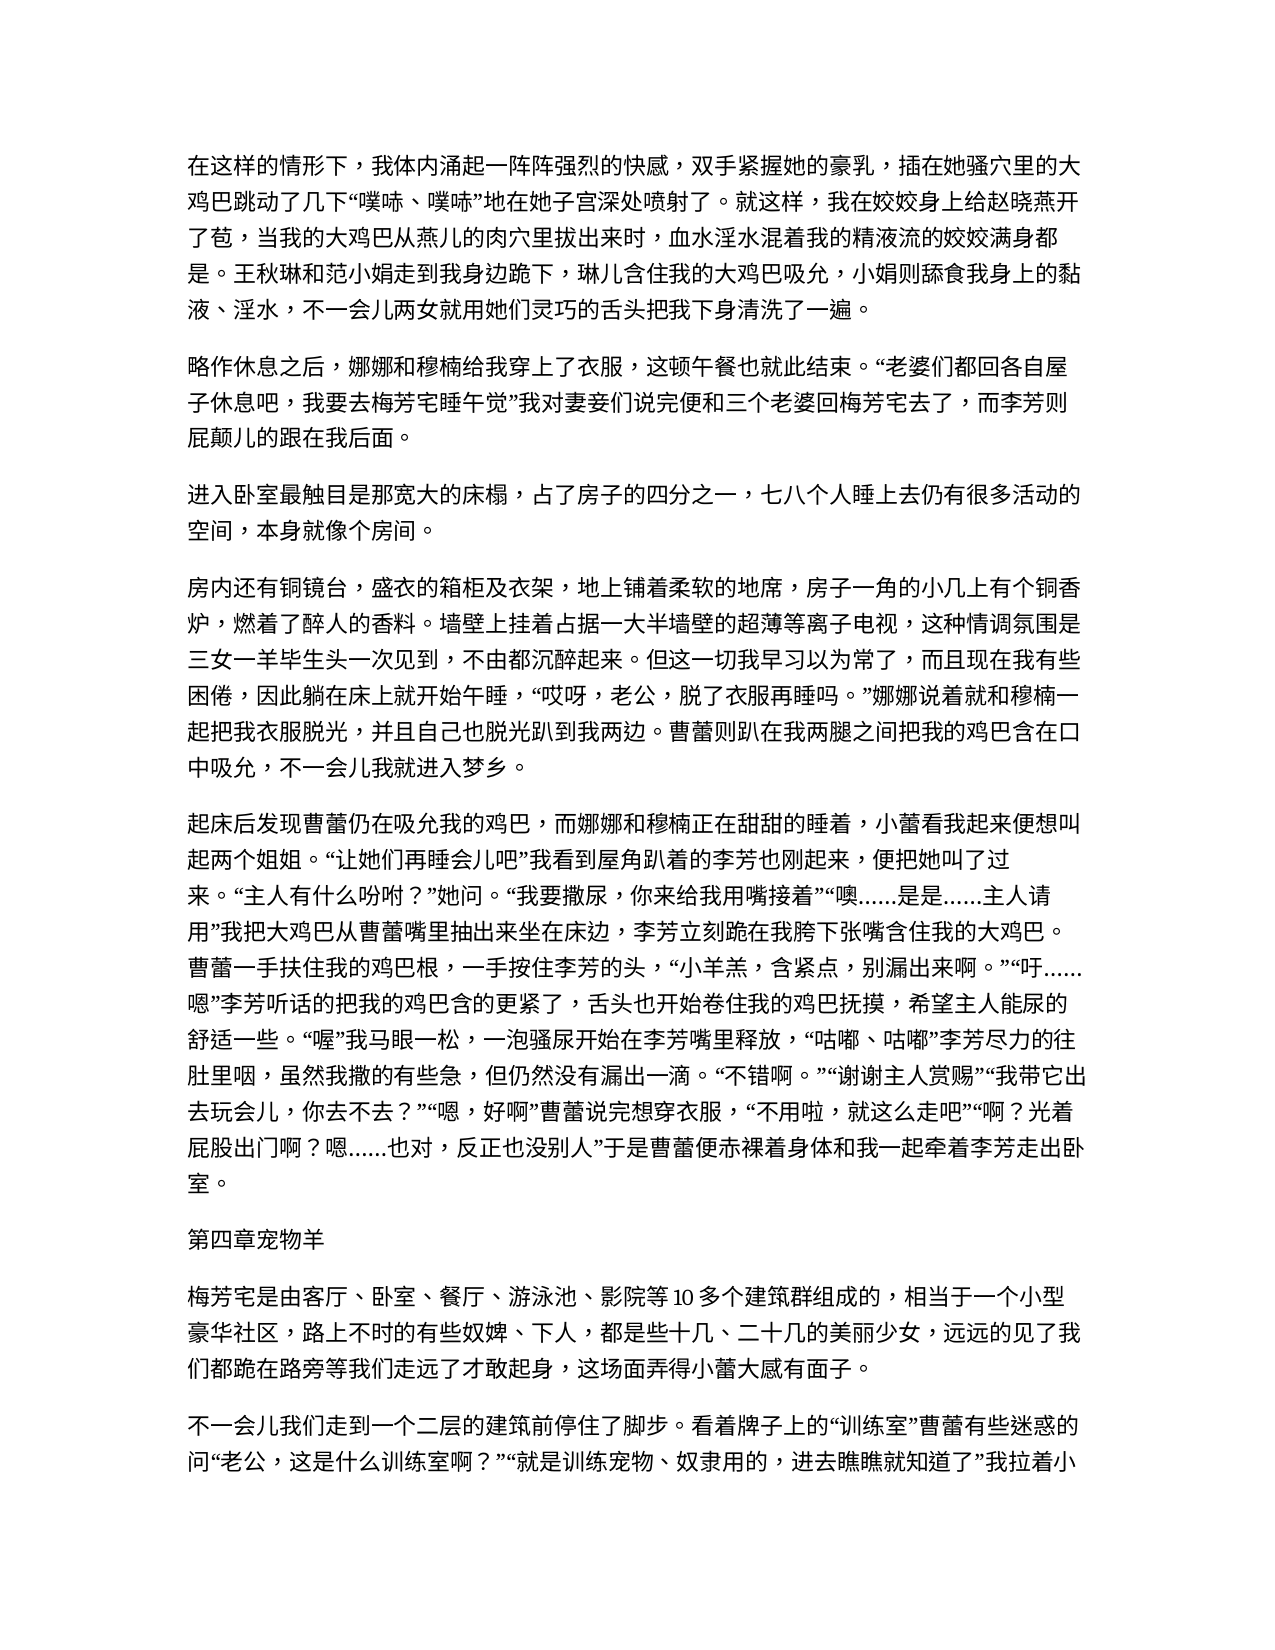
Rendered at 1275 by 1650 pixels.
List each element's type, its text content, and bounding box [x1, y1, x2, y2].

text 房内还有铜镜台，盛衣的箱柜及衣架，地上铺着柔软的地席，房子一角的小几上有个铜香炉，燃着了醉人的香料。墙壁上挂着占据一大半墙壁的超薄等离子电视，这种情调氛围是三女一羊毕生头一次见到，不由都沉醉起来。但这一切我早习以为常了，而且现在我有些困倦，因此躺在床上就开始午睡，“哎呀，老公，脱了衣服再睡吗。”娜娜说着就和穆楠一起把我衣服脱光，并且自己也脱光趴到我两边。曹蕾则趴在我两腿之间把我的鸡巴含在口中吸允，不一会儿我就进入梦乡。 [187, 572, 1087, 783]
text 第四章宠物羊 [187, 1224, 1087, 1256]
text 梅芳宅是由客厅、卧室、餐厅、游泳池、影院等10多个建筑群组成的，相当于一个小型豪华社区，路上不时的有些奴婢、下人，都是些十几、二十几的美丽少女，远远的见了我们都跪在路旁等我们走远了才敢起身，这场面弄得小蕾大感有面子。 [187, 1281, 1087, 1384]
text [187, 1410, 1087, 1477]
text 进入卧室最触目是那宽大的床榻，占了房子的四分之一，七八个人睡上去仍有很多活动的空间，本身就像个房间。 [187, 479, 1087, 546]
text 略作休息之后，娜娜和穆楠给我穿上了衣服，这顿午餐也就此结束。“老婆们都回各自屋子休息吧，我要去梅芳宅睡午觉”我对妻妾们说完便和三个老婆回梅芳宅去了，而李芳则屁颠儿的跟在我后面。 [187, 351, 1087, 454]
text 在这样的情形下，我体内涌起一阵阵强烈的快感，双手紧握她的豪乳，插在她骚穴里的大鸡巴跳动了几下“噗哧、噗哧”地在她子宫深处喷射了。就这样，我在姣姣身上给赵晓燕开了苞，当我的大鸡巴从燕儿的肉穴里拔出来时，血水淫水混着我的精液流的姣姣满身都是。王秋琳和范小娟走到我身边跪下，琳儿含住我的大鸡巴吸允，小娟则舔食我身上的黏液、淫水，不一会儿两女就用她们灵巧的舌头把我下身清洗了一遍。 [187, 150, 1087, 325]
text 起床后发现曹蕾仍在吸允我的鸡巴，而娜娜和穆楠正在甜甜的睡着，小蕾看我起来便想叫起两个姐姐。“让她们再睡会儿吧”我看到屋角趴着的李芳也刚起来，便把她叫了过来。“主人有什么吩咐？”她问。“我要撒尿，你来给我用嘴接着”“噢……是是……主人请用”我把大鸡巴从曹蕾嘴里抽出来坐在床边，李芳立刻跪在我胯下张嘴含住我的大鸡巴。曹蕾一手扶住我的鸡巴根，一手按住李芳的头，“小羊羔，含紧点，别漏出来啊。”“吁……嗯”李芳听话的把我的鸡巴含的更紧了，舌头也开始卷住我的鸡巴抚摸，希望主人能尿的舒适一些。“喔”我马眼一松，一泡骚尿开始在李芳嘴里释放，“咕嘟、咕嘟”李芳尽力的往肚里咽，虽然我撒的有些急，但仍然没有漏出一滴。“不错啊。”“谢谢主人赏赐”“我带它出去玩会儿，你去不去？”“嗯，好啊”曹蕾说完想穿衣服，“不用啦，就这么走吧”“啊？光着屁股出门啊？嗯……也对，反正也没别人”于是曹蕾便赤裸着身体和我一起牵着李芳走出卧室。 [187, 808, 1087, 1199]
